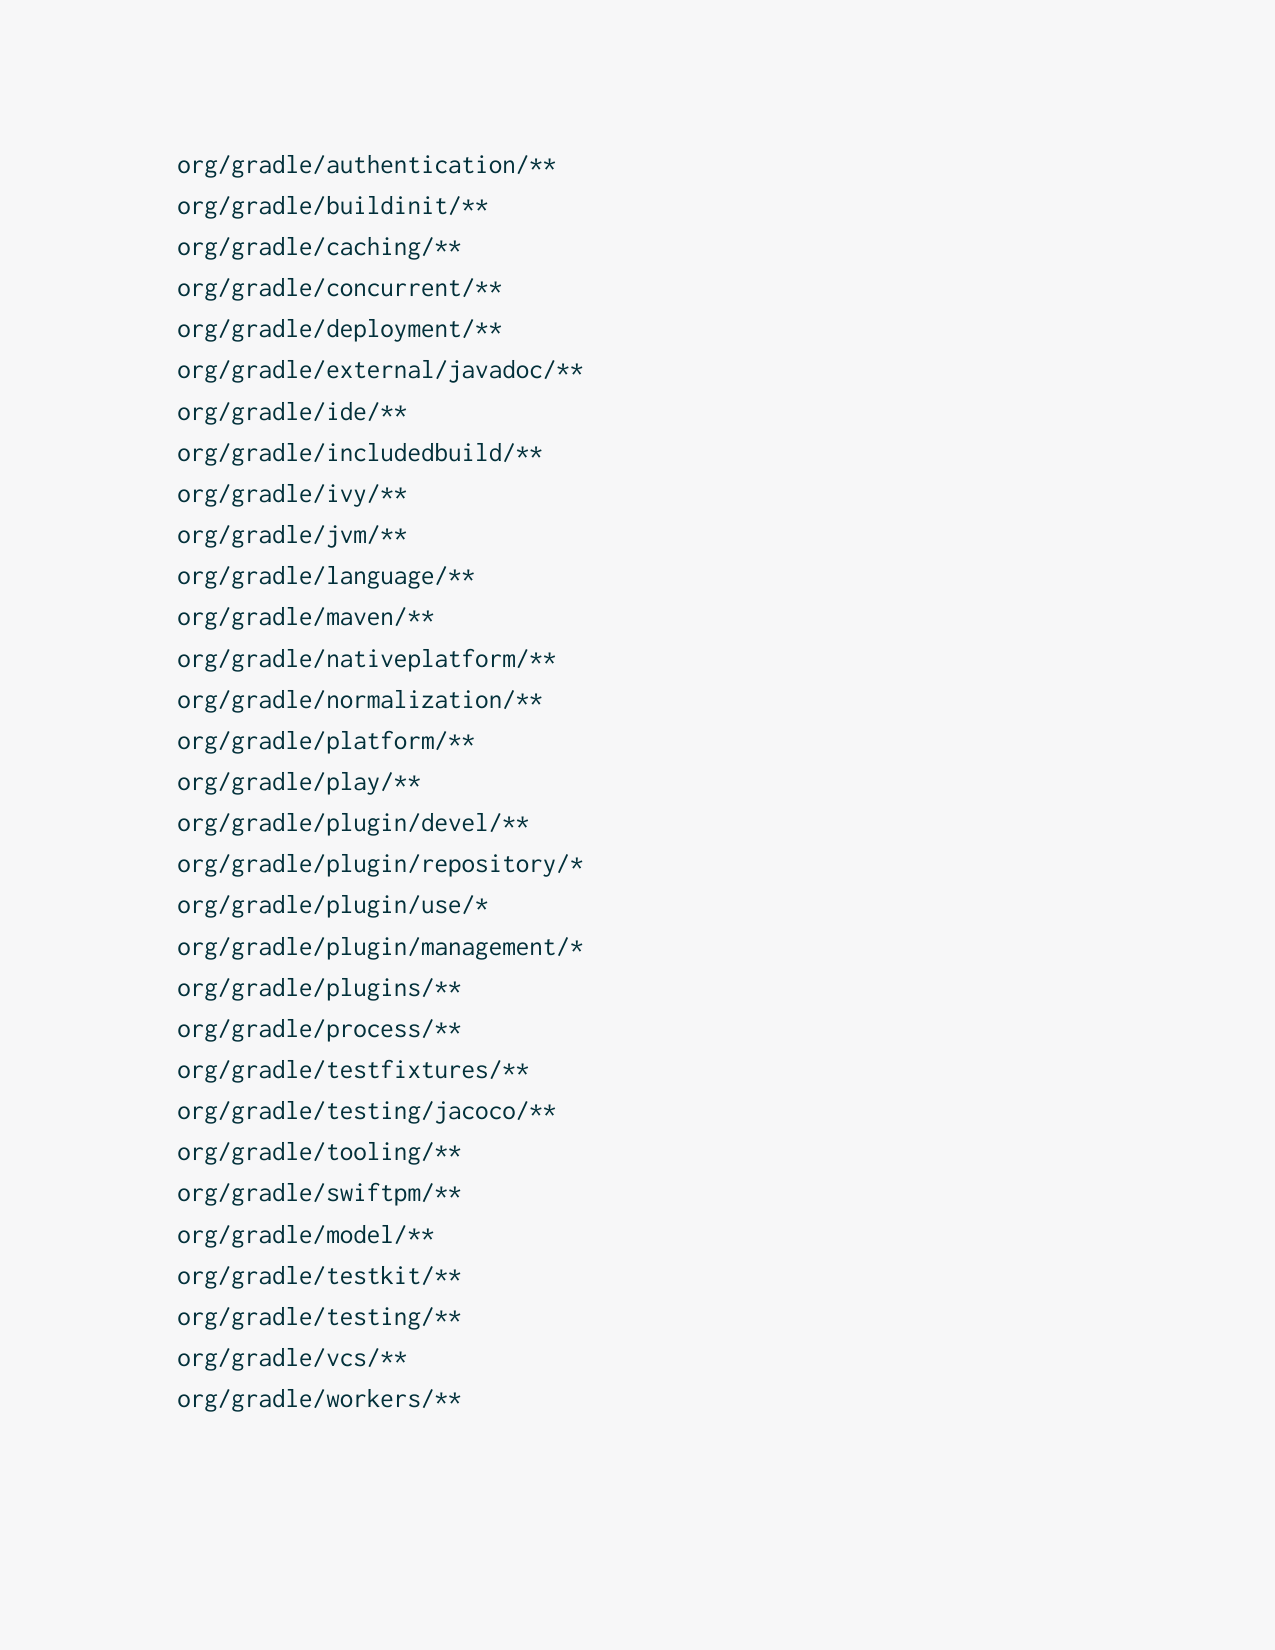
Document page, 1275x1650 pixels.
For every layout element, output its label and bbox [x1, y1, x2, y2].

text [177, 150, 1098, 1413]
